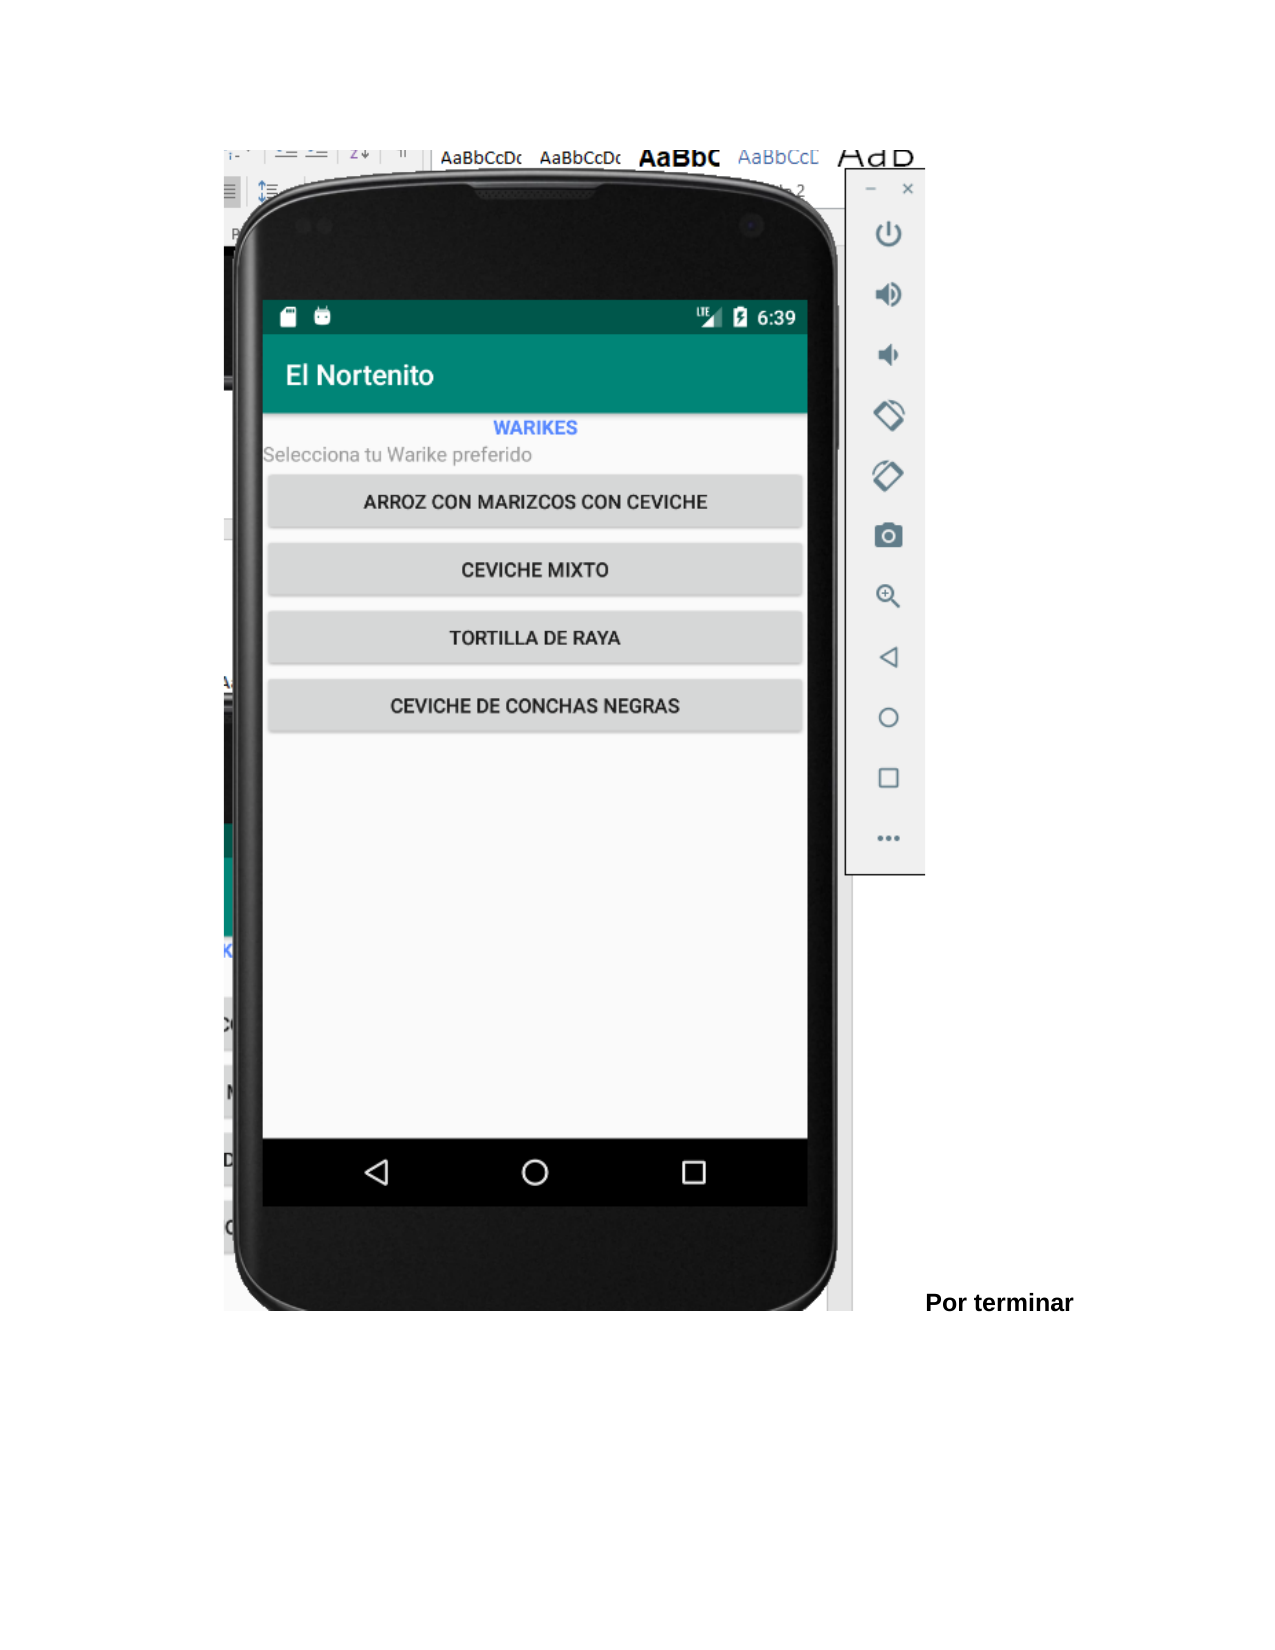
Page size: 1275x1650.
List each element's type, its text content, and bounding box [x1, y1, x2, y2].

picture [223, 150, 926, 1311]
